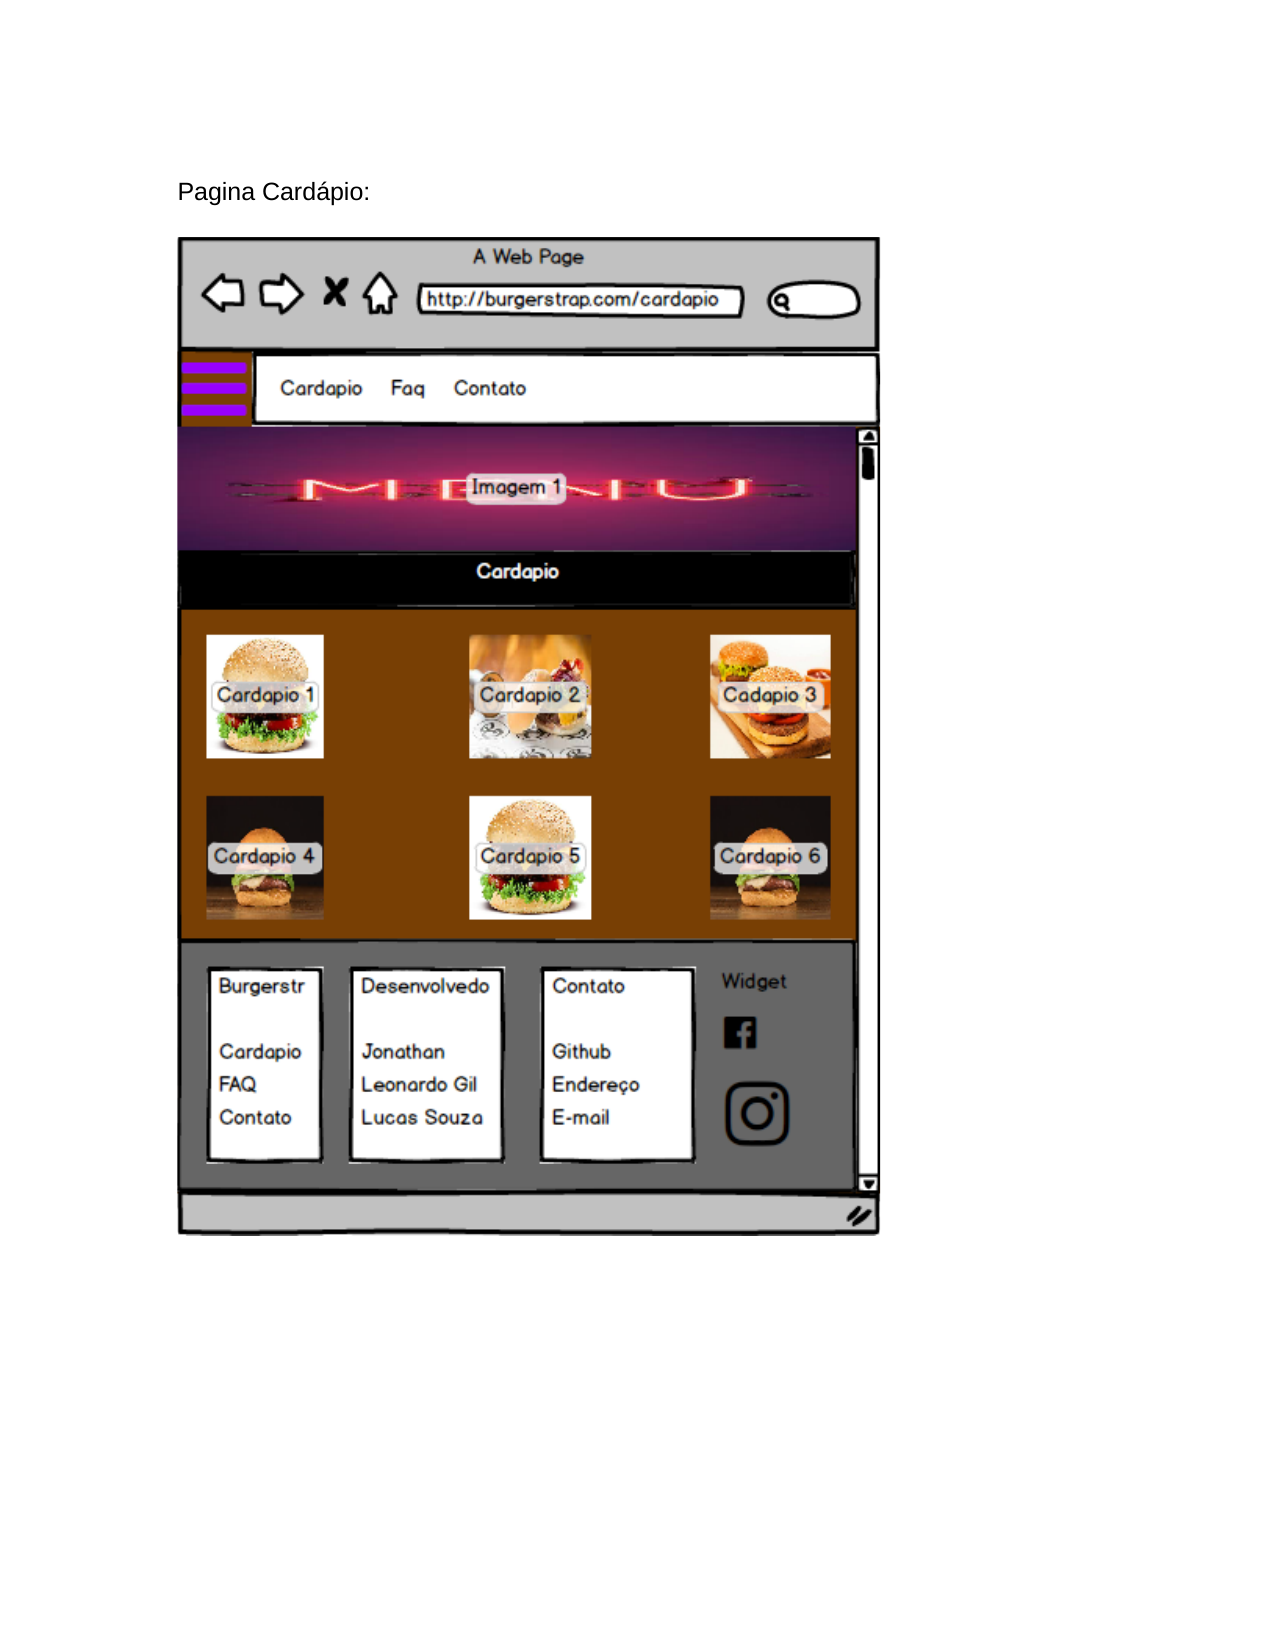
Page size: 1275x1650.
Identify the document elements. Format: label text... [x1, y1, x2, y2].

picture [177, 237, 881, 1236]
text Pagina Cardápio: [177, 177, 1157, 206]
